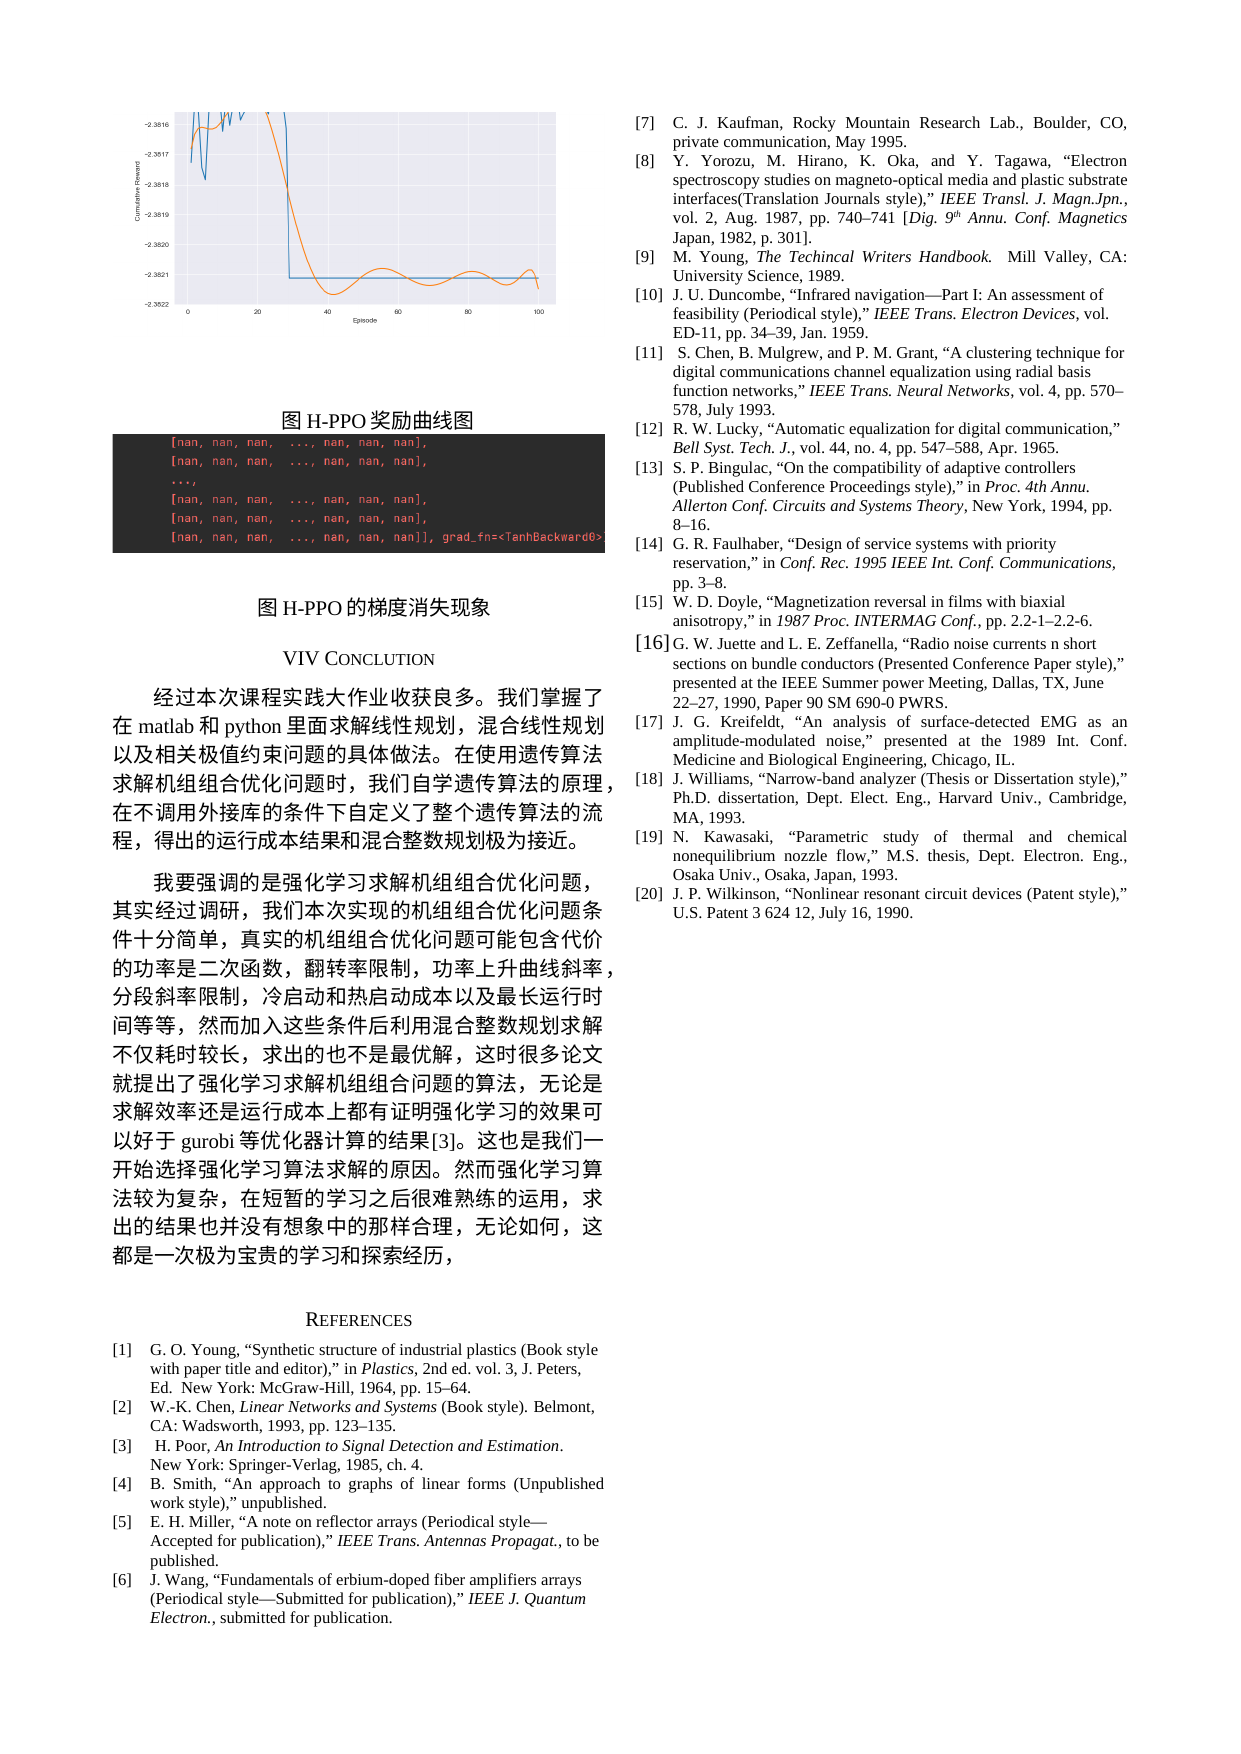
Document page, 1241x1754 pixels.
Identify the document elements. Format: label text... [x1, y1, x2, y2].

list C. J. Kaufman, Rocky Mountain Research Lab., Boulder, CO, private communication, May 1995. [635, 112, 1128, 151]
list R. W. Lucky, “Automatic equalization for digital communication,” Bell Syst. Tech. J., vol. 44, no. 4, pp. 547–588, Apr. 1965. [635, 419, 1128, 457]
list J. Wang, “Fundamentals of erbium-doped fiber amplifiers arrays (Periodical style—Submitted for publication),” IEEE J. Quantum Electron., submitted for publication. [112, 1569, 605, 1627]
subtitle VIV Conclution [112, 646, 605, 670]
list M. Young, The Techincal Writers Handbook. Mill Valley, CA: University Science, 1989. [635, 247, 1128, 285]
list G. W. Juette and L. E. Zeffanella, “Radio noise currents n short sections on bundle conductors (Presented Conference Paper style),” presented at the IEEE Summer power Meeting, Dallas, TX, June 22–27, 1990, Paper 90 SM 690-0 PWRS. [635, 630, 1128, 712]
list G. R. Faulhaber, “Design of service systems with priority reservation,” in Conf. Rec. 1995 IEEE Int. Conf. Communications, pp. 3–8. [635, 534, 1128, 592]
list J. Williams, “Narrow-band analyzer (Thesis or Dissertation style),” Ph.D. dissertation, Dept. Elect. Eng., Harvard Univ., Cambridge, MA, 1993. [635, 769, 1128, 827]
list B. Smith, “An approach to graphs of linear forms (Unpublished work style),” unpublished. [112, 1474, 605, 1512]
list S. Chen, B. Mulgrew, and P. M. Grant, “A clustering technique for digital communications channel equalization using radial basis function networks,” IEEE Trans. Neural Networks, vol. 4, pp. 570–578, July 1993. [635, 342, 1128, 419]
list H. Poor, An Introduction to Signal Detection and Estimation. New York: Springer-Verlag, 1985, ch. 4. [112, 1435, 605, 1474]
list S. P. Bingulac, “On the compatibility of adaptive controllers (Published Conference Proceedings style),” in Proc. 4th Annu. Allerton Conf. Circuits and Systems Theory, New York, 1994, pp. 8–16. [635, 457, 1128, 534]
list E. H. Miller, “A note on reflector arrays (Periodical style—Accepted for publication),” IEEE Trans. Antennas Propagat., to be published. [112, 1512, 605, 1569]
text 经过本次课程实践大作业收获良多。我们掌握了在matlab和python里面求解线性规划，混合线性规划以及相关极值约束问题的具体做法。在使用遗传算法求解机组组合优化问题时，我们自学遗传算法的原理，在不调用外接库的条件下自定义了整个遗传算法的流程，得出的运行成本结果和混合整数规划极为接近。 [112, 682, 605, 855]
text 图 H-PPO奖励曲线图 [112, 406, 605, 434]
list N. Kawasaki, “Parametric study of thermal and chemical nonequilibrium nozzle flow,” M.S. thesis, Dept. Electron. Eng., Osaka Univ., Osaka, Japan, 1993. [635, 827, 1128, 884]
list J. G. Kreifeldt, “An analysis of surface-detected EMG as an amplitude-modulated noise,” presented at the 1989 Int. Conf. Medicine and Biological Engineering, Chicago, IL. [635, 712, 1128, 769]
list J. U. Duncombe, “Infrared navigation—Part I: An assessment of feasibility (Periodical style),” IEEE Trans. Electron Devices, vol. ED-11, pp. 34–39, Jan. 1959. [635, 285, 1128, 342]
picture [112, 112, 605, 337]
list W.-K. Chen, Linear Networks and Systems (Book style). Belmont, CA: Wadsworth, 1993, pp. 123–135. [112, 1397, 605, 1435]
list J. P. Wilkinson, “Nonlinear resonant circuit devices (Patent style),” U.S. Patent 3 624 12, July 16, 1990. [635, 884, 1128, 922]
picture [112, 434, 605, 553]
text 图 H-PPO的梯度消失现象 [112, 592, 605, 621]
list G. O. Young, “Synthetic structure of industrial plastics (Book style with paper title and editor),” in Plastics, 2nd ed. vol. 3, J. Peters, Ed. New York: McGraw-Hill, 1964, pp. 15–64. [112, 1339, 605, 1397]
text 我要强调的是强化学习求解机组组合优化问题，其实经过调研，我们本次实现的机组组合优化问题条件十分简单，真实的机组组合优化问题可能包含代价的功率是二次函数，翻转率限制，功率上升曲线斜率，分段斜率限制，冷启动和热启动成本以及最长运行时间等等，然而加入这些条件后利用混合整数规划求解不仅耗时较长，求出的也不是最优解，这时很多论文就提出了强化学习求解机组组合问题的算法，无论是求解效率还是运行成本上都有证明强化学习的效果可以好于gurobi等优化器计算的结果[3]。这也是我们一开始选择强化学习算法求解的原因。然而强化学习算法较为复杂，在短暂的学习之后很难熟练的运用，求出的结果也并没有想象中的那样合理，无论如何，这都是一次极为宝贵的学习和探索经历， [112, 867, 605, 1269]
list Y. Yorozu, M. Hirano, K. Oka, and Y. Tagawa, “Electron spectroscopy studies on magneto-optical media and plastic substrate interfaces(Translation Journals style),” IEEE Transl. J. Magn.Jpn., vol. 2, Aug. 1987, pp. 740–741 [Dig. 9th Annu. Conf. Magnetics Japan, 1982, p. 301]. [635, 151, 1128, 247]
list W. D. Doyle, “Magnetization reversal in films with biaxial anisotropy,” in 1987 Proc. INTERMAG Conf., pp. 2.2-1–2.2-6. [635, 592, 1128, 630]
text References [112, 1307, 605, 1331]
